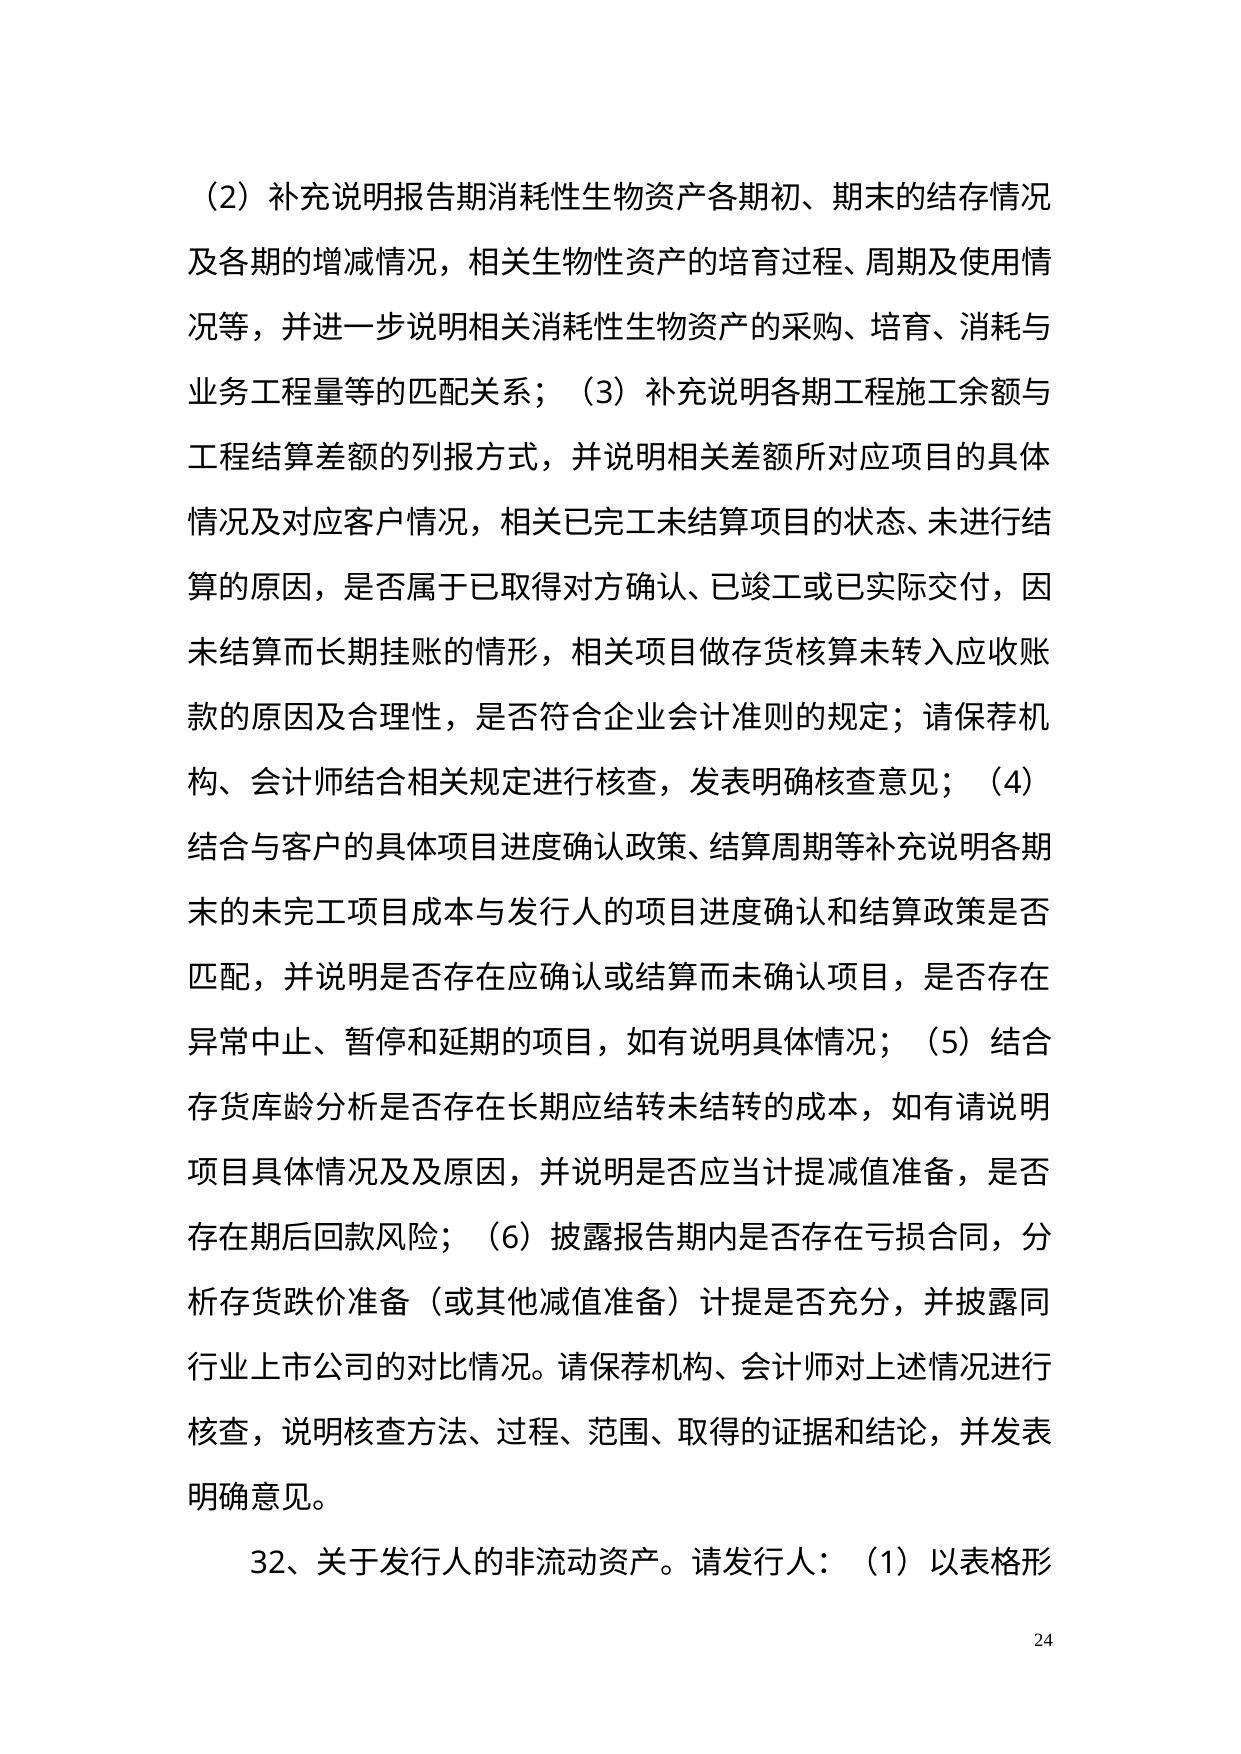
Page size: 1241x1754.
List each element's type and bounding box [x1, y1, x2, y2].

text [187, 162, 1053, 487]
text [187, 487, 1053, 1592]
